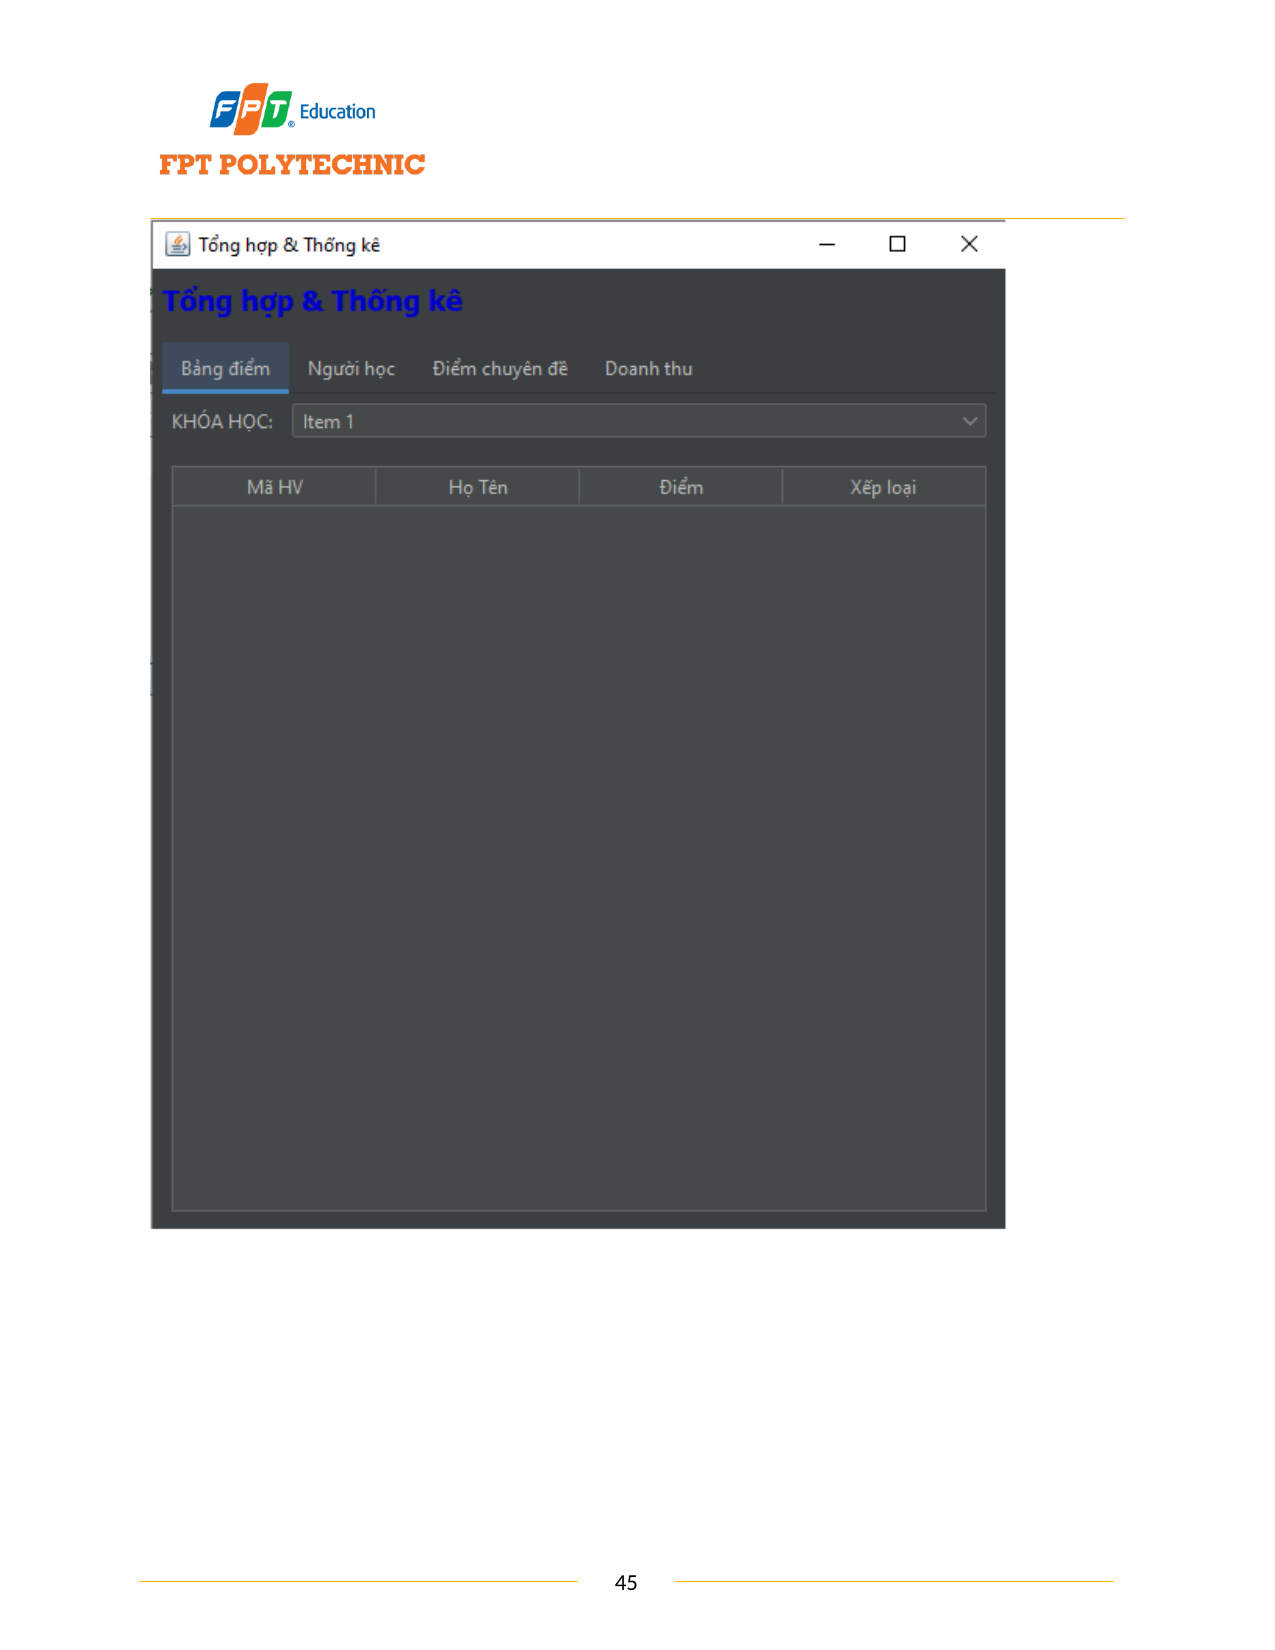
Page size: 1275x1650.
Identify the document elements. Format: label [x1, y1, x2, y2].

picture [150, 219, 1012, 1237]
picture [150, 75, 434, 183]
